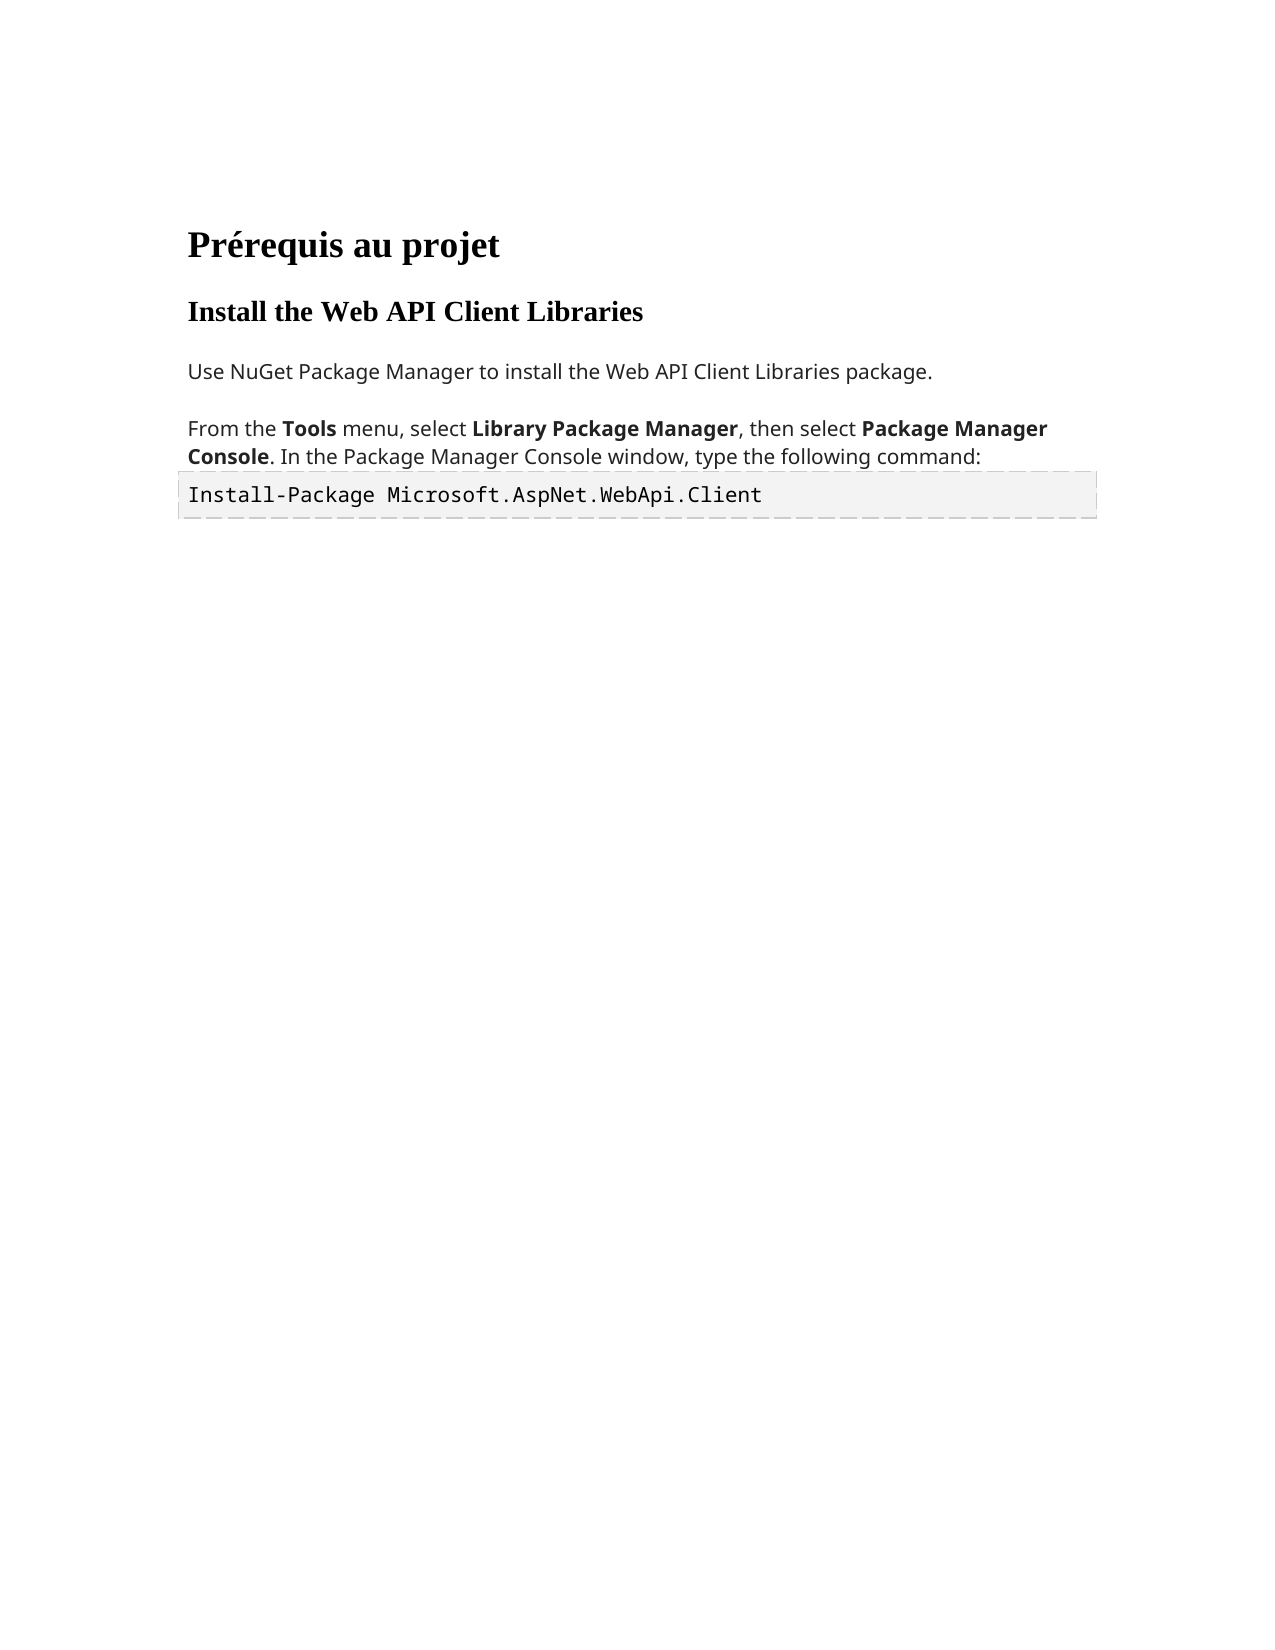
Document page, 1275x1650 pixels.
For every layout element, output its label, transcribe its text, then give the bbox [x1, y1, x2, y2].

text Use NuGet Package Manager to install the Web API Client Libraries package. [187, 357, 1087, 386]
subtitle Install the Web API Client Libraries [187, 294, 1087, 328]
text From the Tools menu, select Library Package Manager, then select Package Manager Console. In the Package Manager Console window, type the following command: [187, 414, 1087, 471]
text Install-Package Microsoft.AspNet.WebApi.Client [178, 471, 1097, 519]
subtitle Prérequis au projet [187, 222, 1087, 265]
